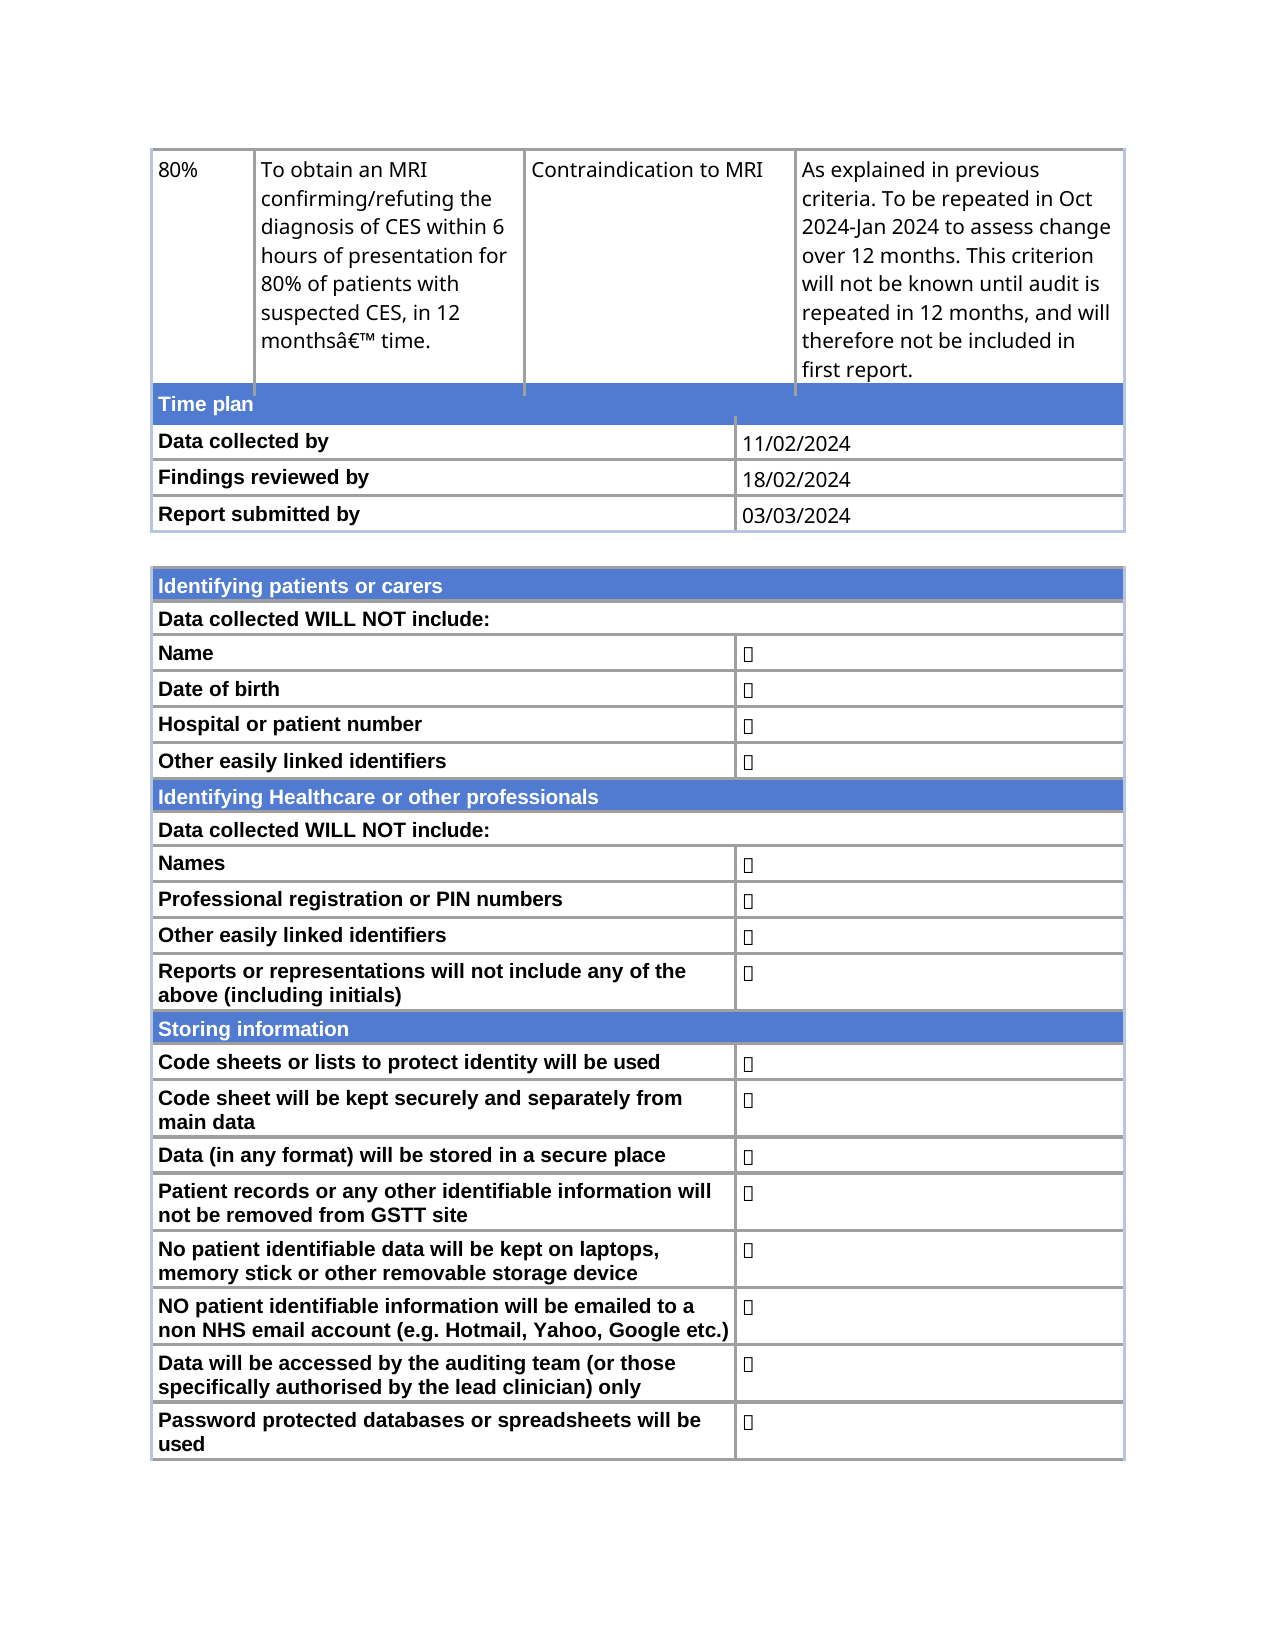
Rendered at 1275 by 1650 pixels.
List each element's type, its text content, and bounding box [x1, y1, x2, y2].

table_cell  [737, 636, 1123, 669]
table_cell  [737, 1404, 1123, 1457]
table_header Identifying patients or carers [153, 569, 1123, 599]
table_cell Data will be accessed by the auditing team (or those specifically authorised by the lead clinician) only [153, 1346, 734, 1400]
table_cell Names [153, 847, 734, 879]
table_cell Data collected WILL NOT include: [153, 813, 1123, 843]
table_cell  [737, 1139, 1123, 1171]
table_cell  [737, 883, 1123, 916]
table_cell  [737, 1232, 1123, 1286]
table_cell Other easily linked identifiers [153, 919, 734, 952]
table_cell Other easily linked identifiers [153, 744, 734, 777]
table_cell Patient records or any other identifiable information will not be removed from GSTT site [153, 1175, 734, 1229]
table_cell Report submitted by [153, 497, 734, 530]
table_cell 80% [153, 151, 253, 383]
table_cell NO patient identifiable information will be emailed to a non NHS email account (e.g. Hotmail, Yahoo, Google etc.) [153, 1289, 734, 1343]
table_cell  [737, 1289, 1123, 1343]
table_cell Code sheet will be kept securely and separately from main data [153, 1081, 734, 1135]
table_cell Hospital or patient number [153, 708, 734, 741]
table_cell  [737, 708, 1123, 741]
table_cell 11/02/2024 [737, 425, 1123, 457]
table_cell No patient identifiable data will be kept on laptops, memory stick or other removable storage device [153, 1232, 734, 1286]
table_cell Data collected by [153, 425, 734, 457]
table_cell  [737, 955, 1123, 1009]
table_cell  [737, 1045, 1123, 1078]
table_cell Identifying Healthcare or other professionals [153, 780, 1123, 810]
table_cell  [737, 1175, 1123, 1229]
table_cell  [737, 919, 1123, 952]
table_cell Findings reviewed by [153, 461, 734, 494]
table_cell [526, 151, 794, 383]
table_cell Date of birth [153, 672, 734, 705]
table_cell Time plan [153, 396, 1123, 416]
table_cell Data (in any format) will be stored in a secure place [153, 1139, 734, 1171]
table_cell 03/03/2024 [737, 497, 1123, 530]
table_cell  [737, 744, 1123, 777]
table_cell As explained in previous criteria. To be repeated in Oct 2024-Jan 2024 to assess change over 12 months. This criterion will not be known until audit is repeated in 12 months, and will therefore not be included in first report. [797, 151, 1123, 383]
table_cell Data collected WILL NOT include: [153, 603, 1123, 633]
table_cell Storing information [153, 1012, 1123, 1042]
table_cell 18/02/2024 [737, 461, 1123, 494]
table_cell  [737, 1346, 1123, 1400]
table_cell Code sheets or lists to protect identity will be used [153, 1045, 734, 1078]
table_cell  [737, 672, 1123, 705]
table_cell Name [153, 636, 734, 669]
table_cell Password protected databases or spreadsheets will be used [153, 1404, 734, 1457]
table_cell To obtain an MRI confirming/refuting the diagnosis of CES within 6 hours of presentation for 80% of patients with suspected CES, in 12 monthsâ€™ time. [256, 151, 523, 383]
table_cell Professional registration or PIN numbers [153, 883, 734, 916]
table_cell Reports or representations will not include any of the above (including initials) [153, 955, 734, 1009]
table_cell  [737, 847, 1123, 879]
table_cell  [737, 1081, 1123, 1135]
